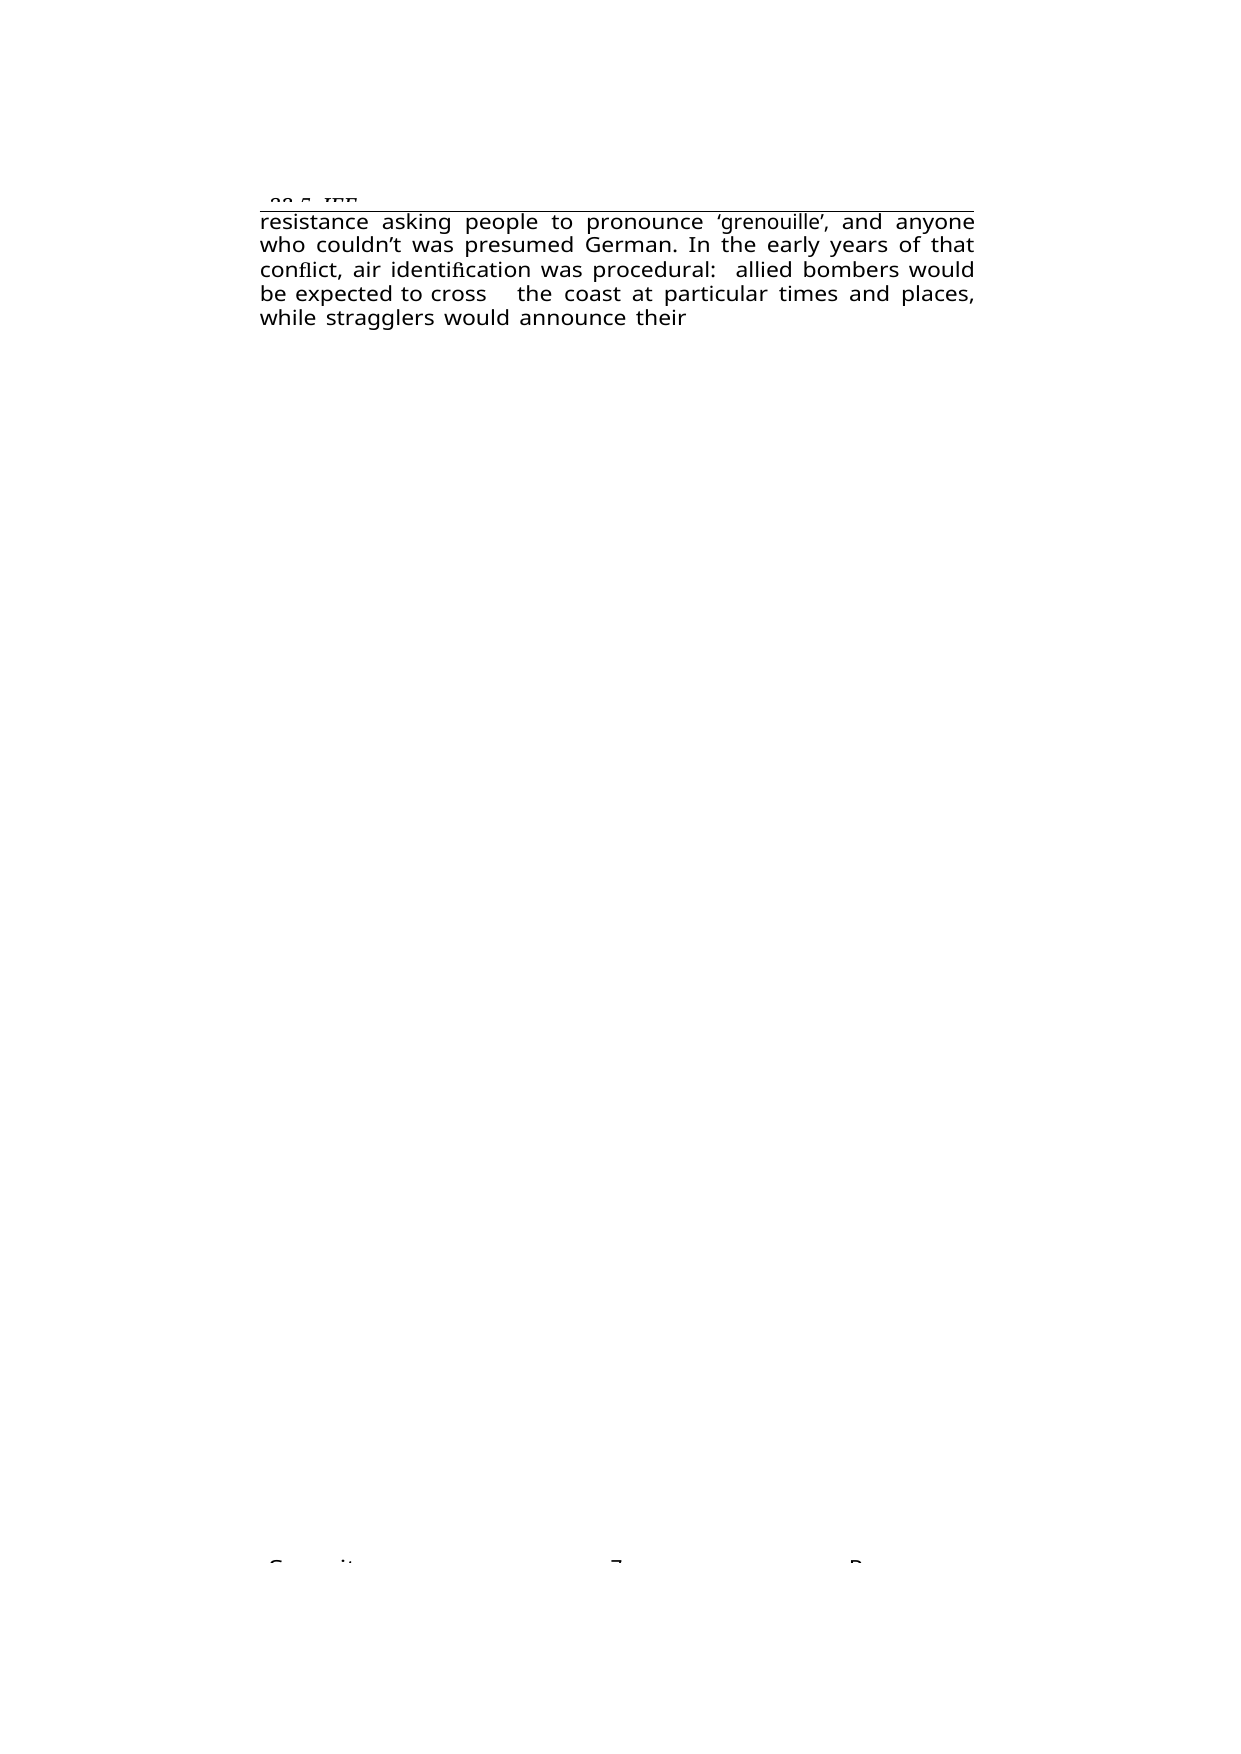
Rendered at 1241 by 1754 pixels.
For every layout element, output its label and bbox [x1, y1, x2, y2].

text [259, 210, 975, 332]
